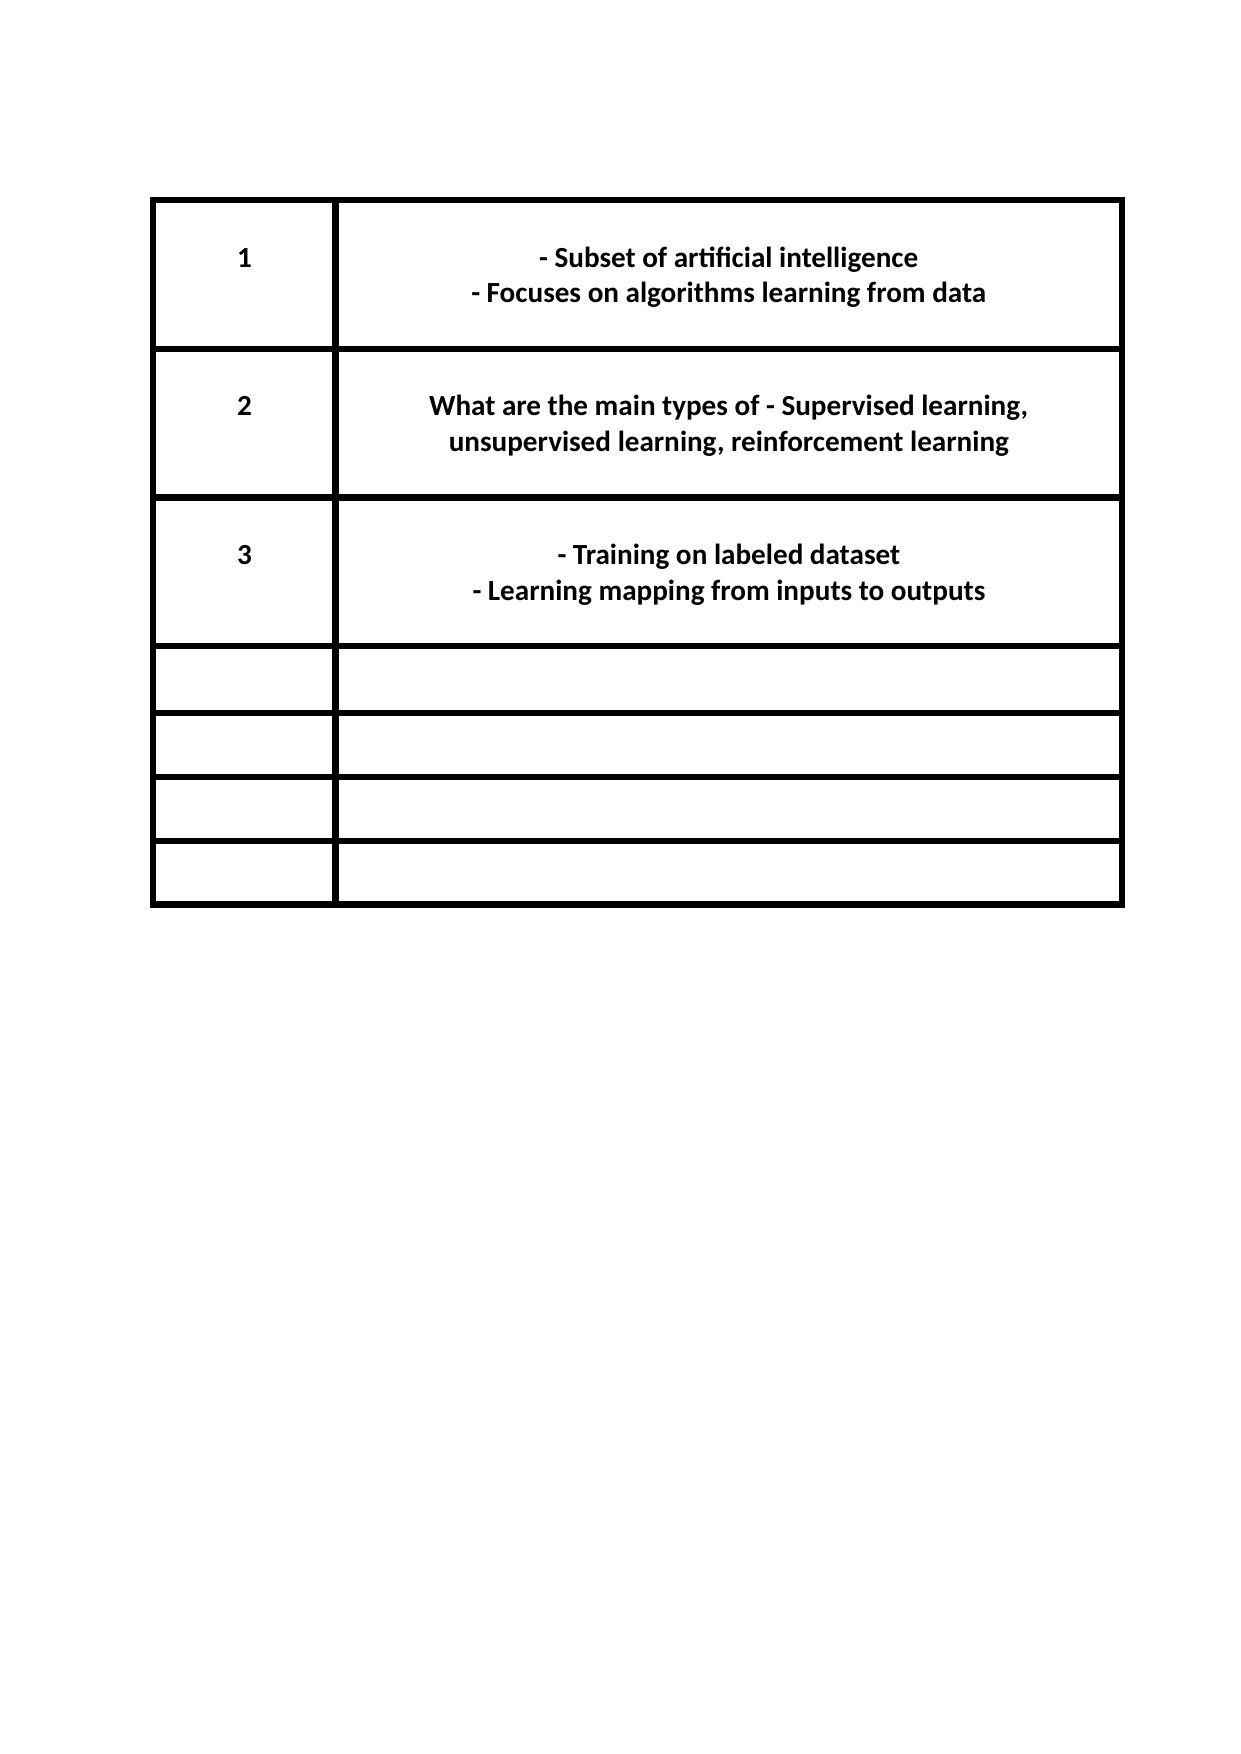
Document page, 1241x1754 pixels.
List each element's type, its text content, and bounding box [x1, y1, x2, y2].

table_cell [339, 844, 1119, 901]
table_header - Subset of artificial intelligence - Focuses on algorithms learning from data [339, 203, 1119, 346]
table_cell - Training on labeled dataset - Learning mapping from inputs to outputs [339, 501, 1119, 643]
table_cell [156, 716, 332, 774]
table_cell [339, 649, 1119, 710]
table_header 1 [156, 203, 332, 346]
table_cell [156, 780, 332, 838]
table_cell [156, 649, 332, 710]
table_cell 2 [156, 352, 332, 494]
table_cell [339, 780, 1119, 838]
table_cell [156, 844, 332, 901]
table_cell What are the main types of - Supervised learning, unsupervised learning, reinforcement learning [339, 352, 1119, 494]
table_cell [339, 716, 1119, 774]
table_cell 3 [156, 501, 332, 643]
